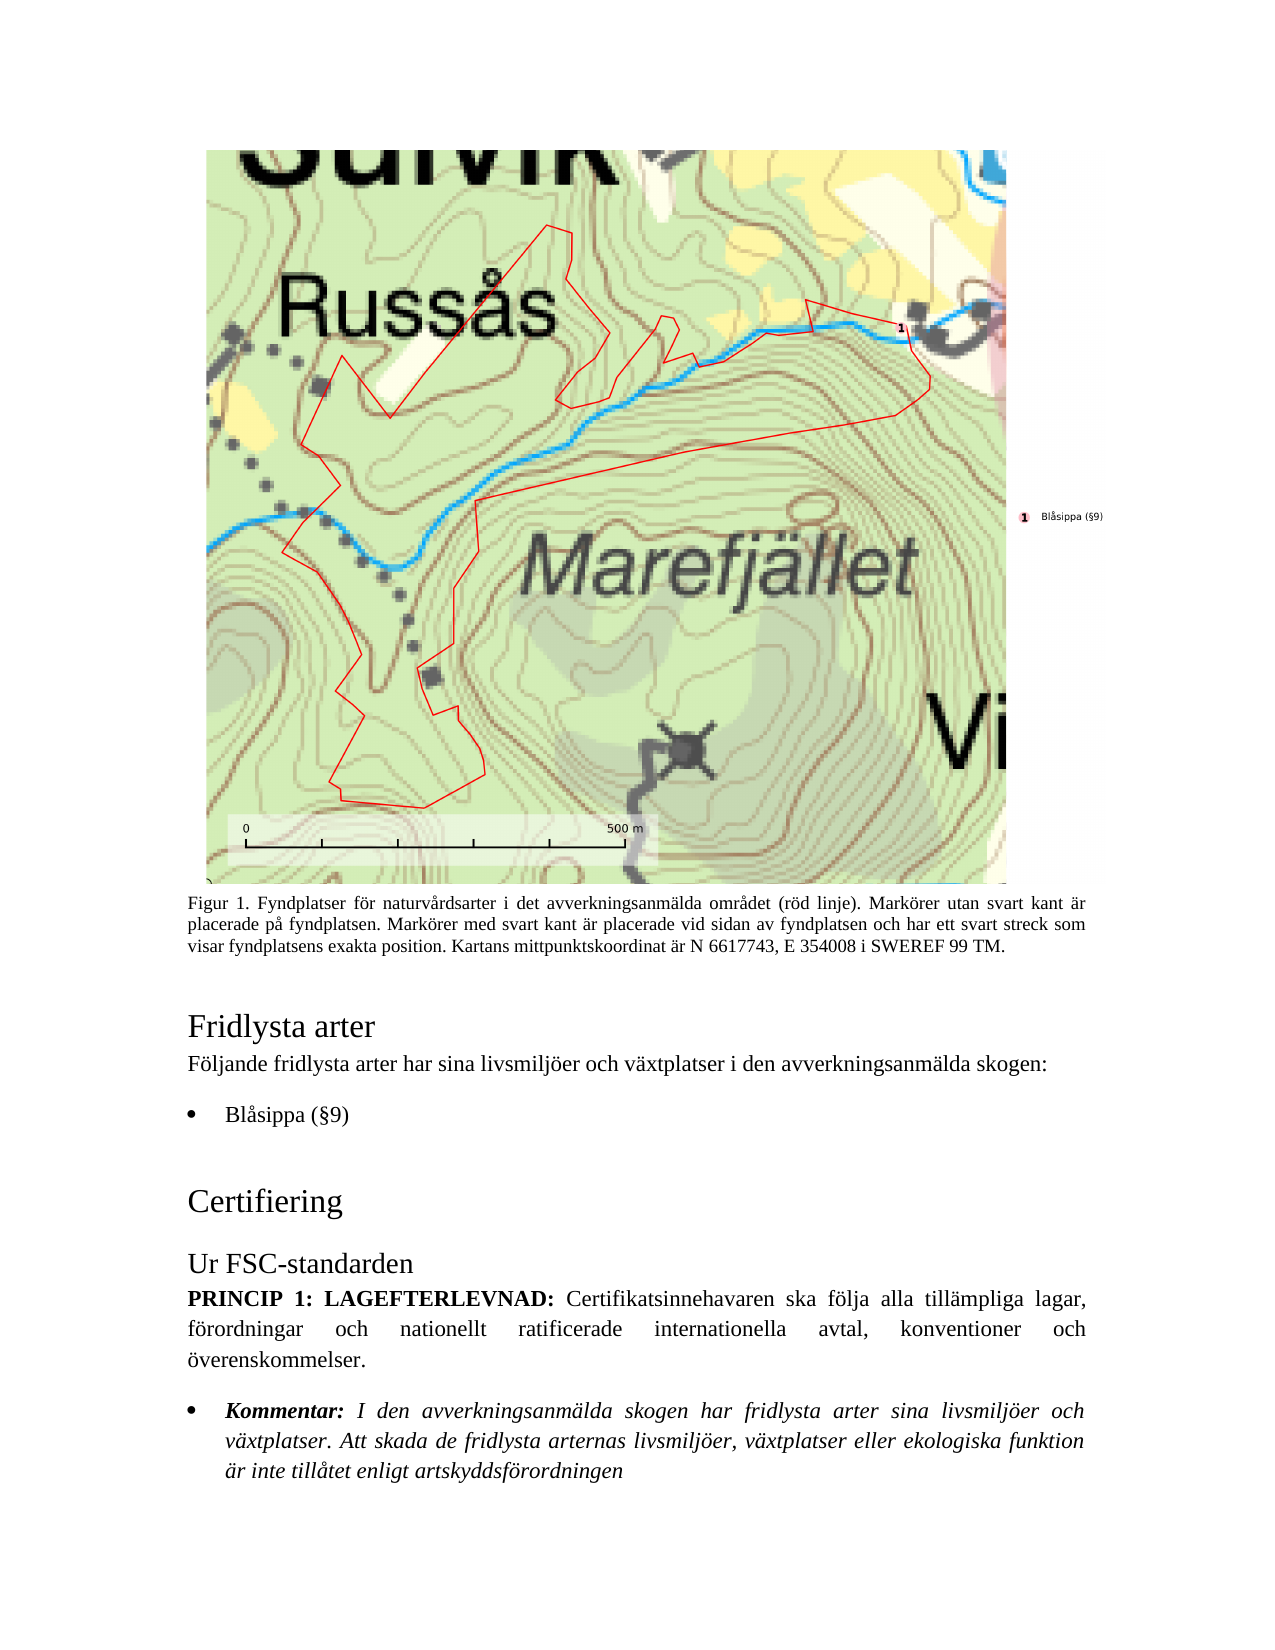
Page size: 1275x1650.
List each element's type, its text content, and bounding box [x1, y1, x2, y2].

subtitle Certifiering [187, 1182, 1087, 1220]
list Kommentar: I den avverkningsanmälda skogen har fridlysta arter sina livsmiljöer och växtplatser. Att skada de fridlysta arternas livsmiljöer, växtplatser eller ekologiska funktion är inte tillåtet enligt artskyddsförordningen [187, 1397, 1087, 1483]
subtitle Ur FSC-standarden [187, 1247, 1087, 1280]
text Följande fridlysta arter har sina livsmiljöer och växtplatser i den avverkningsanmälda skogen: [187, 1051, 1087, 1077]
text Figur 1. Fyndplatser för naturvårdsarter i det avverkningsanmälda området (röd linje). Markörer utan svart kant är placerade på fyndplatsen. Markörer med svart kant är placerade vid sidan av fyndplatsen och har ett svart streck som visar fyndplatsens exakta position. Kartans mittpunktskoordinat är N 6617743, E 354008 i SWEREF 99 TM. [187, 892, 1087, 956]
subtitle Fridlysta arter [187, 1006, 1087, 1045]
picture [206, 150, 1107, 884]
list Blåsippa (§9) [187, 1102, 1087, 1128]
text PRINCIP 1: LAGEFTERLEVNAD: Certifikatsinnehavaren ska följa alla tillämpliga lagar, förordningar och nationellt ratificerade internationella avtal, konventioner och överenskommelser. [187, 1285, 1087, 1372]
